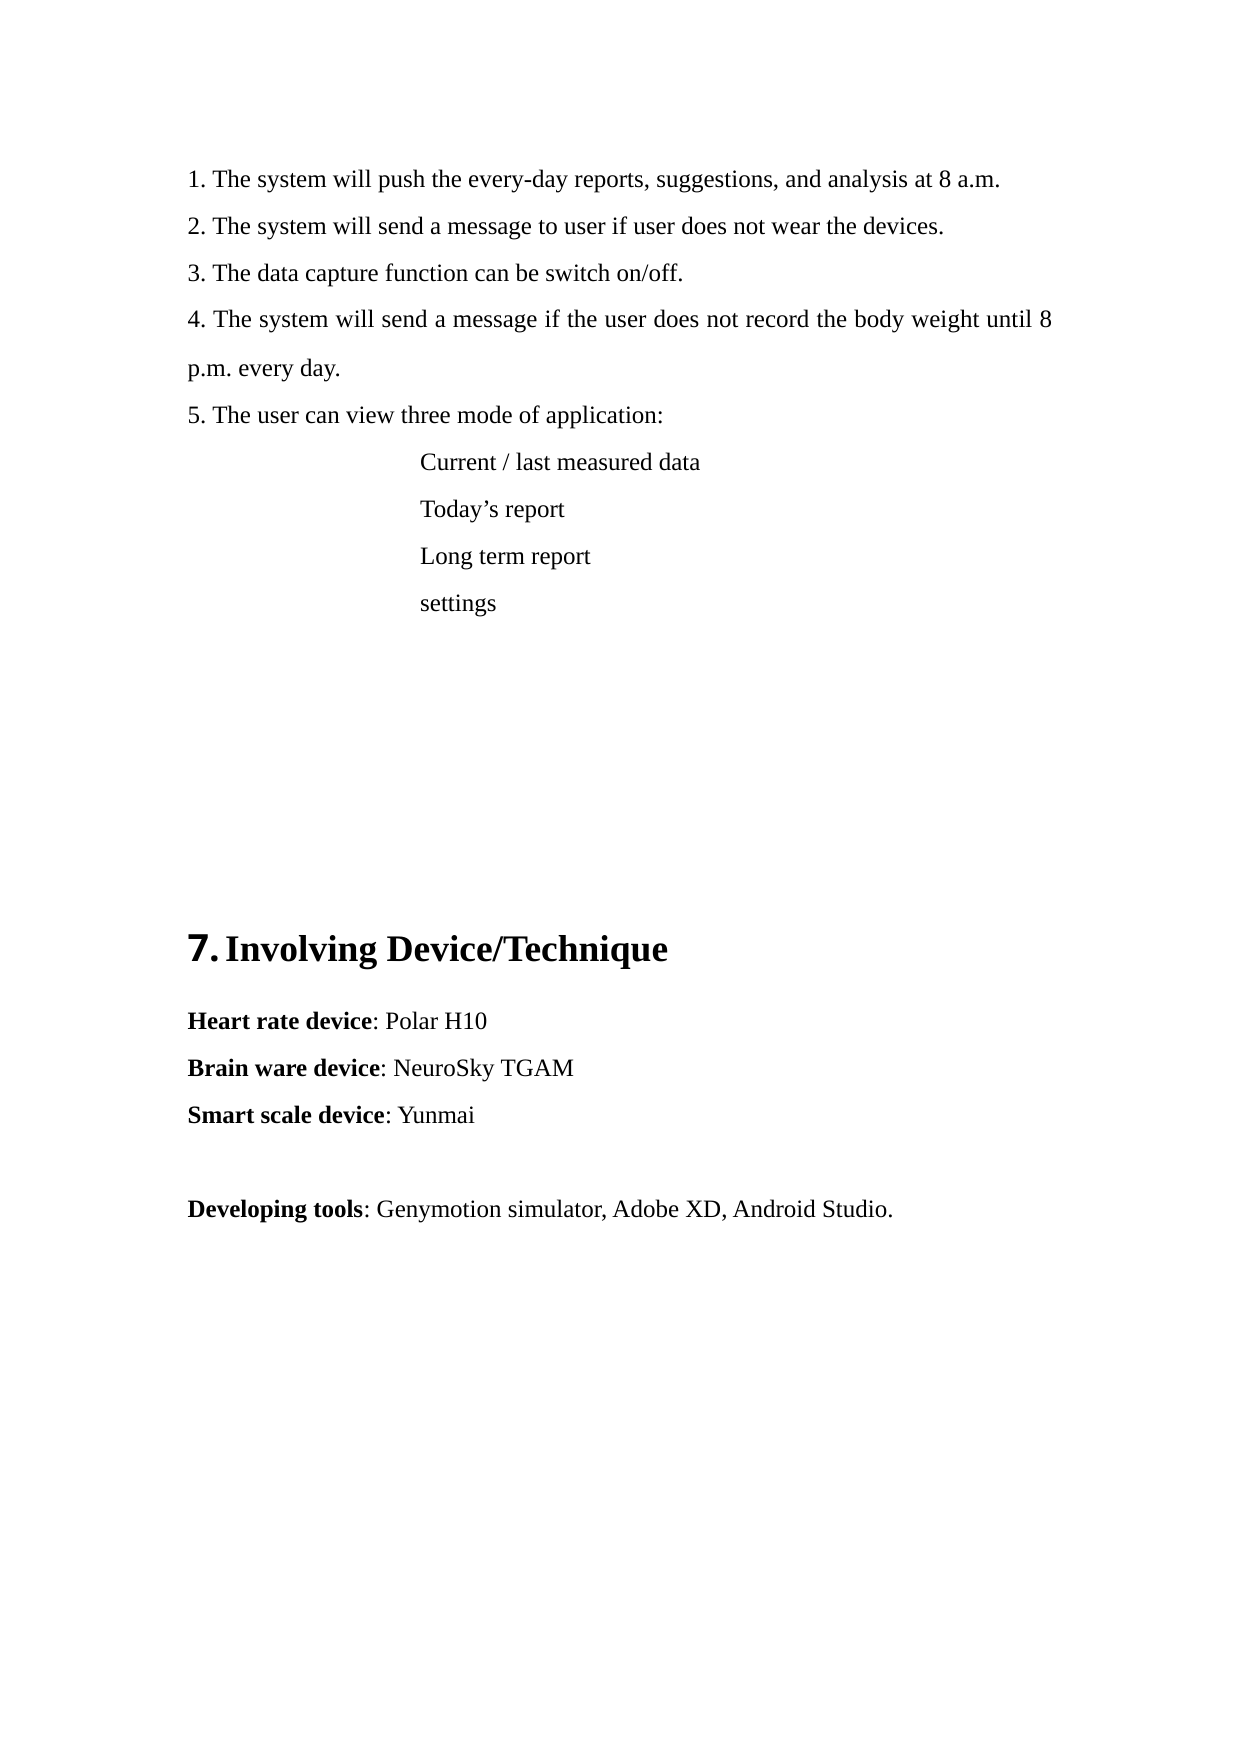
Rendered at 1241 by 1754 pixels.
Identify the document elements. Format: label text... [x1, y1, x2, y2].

text Smart scale device: Yunmai [187, 1098, 1053, 1131]
text 3. The data capture function can be switch on/off. [187, 256, 1053, 288]
text Brain ware device: NeuroSky TGAM [187, 1051, 1053, 1084]
text 2. The system will send a message to user if user does not wear the devices. [187, 209, 1053, 241]
text Current / last measured data [187, 445, 1053, 478]
list Involving Device/Technique [187, 914, 1053, 979]
text settings [187, 586, 1053, 618]
text Developing tools: Genymotion simulator, Adobe XD, Android Studio. [187, 1192, 1053, 1224]
text 4. The system will send a message if the user does not record the body weight until 8 p.m. every day. [187, 303, 1053, 384]
list Long term report [225, 539, 1053, 571]
text Heart rate device: Polar H10 [187, 1004, 1053, 1037]
text 1. The system will push the every-day reports, suggestions, and analysis at 8 a.m. [187, 162, 1053, 194]
text 5. The user can view three mode of application: [187, 398, 1053, 431]
text Today’s report [187, 492, 1053, 524]
